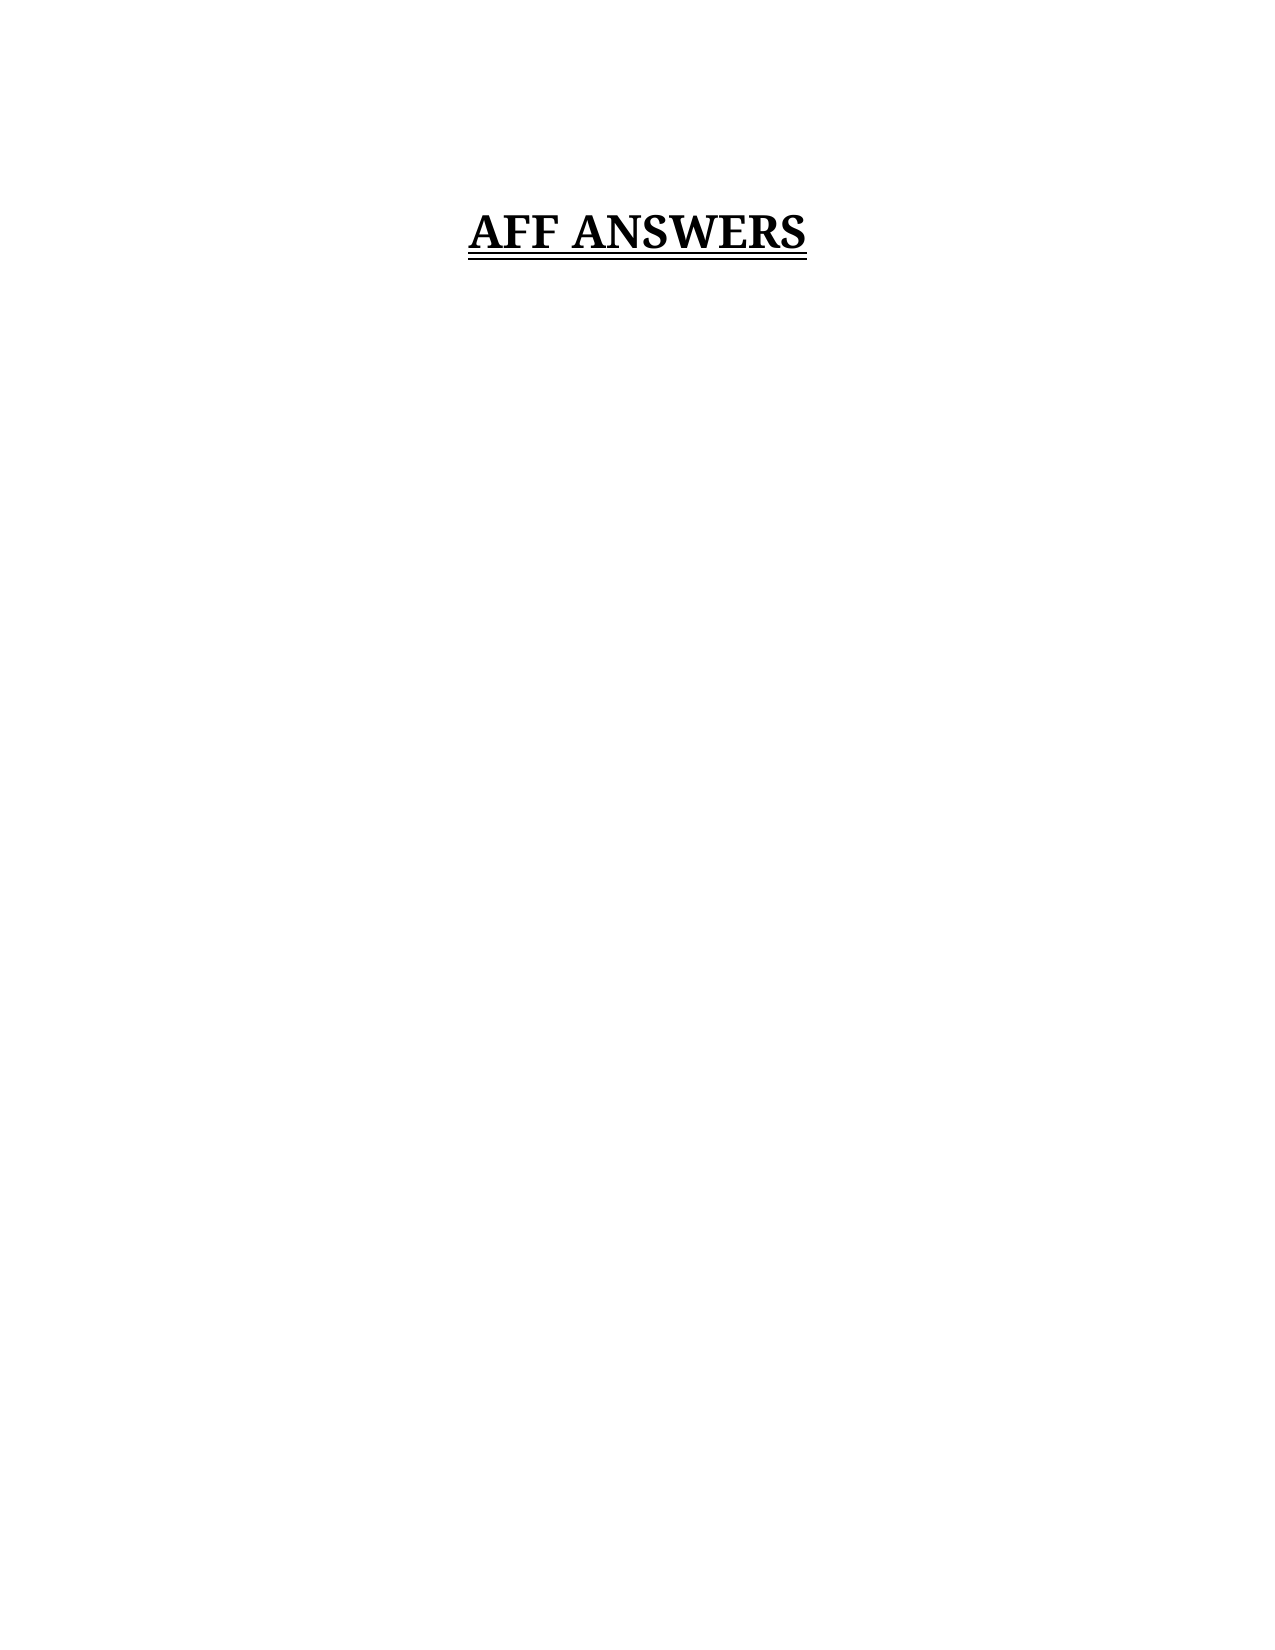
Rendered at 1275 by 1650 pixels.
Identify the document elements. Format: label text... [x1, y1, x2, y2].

subtitle AFF ANSWERS [150, 200, 1125, 262]
